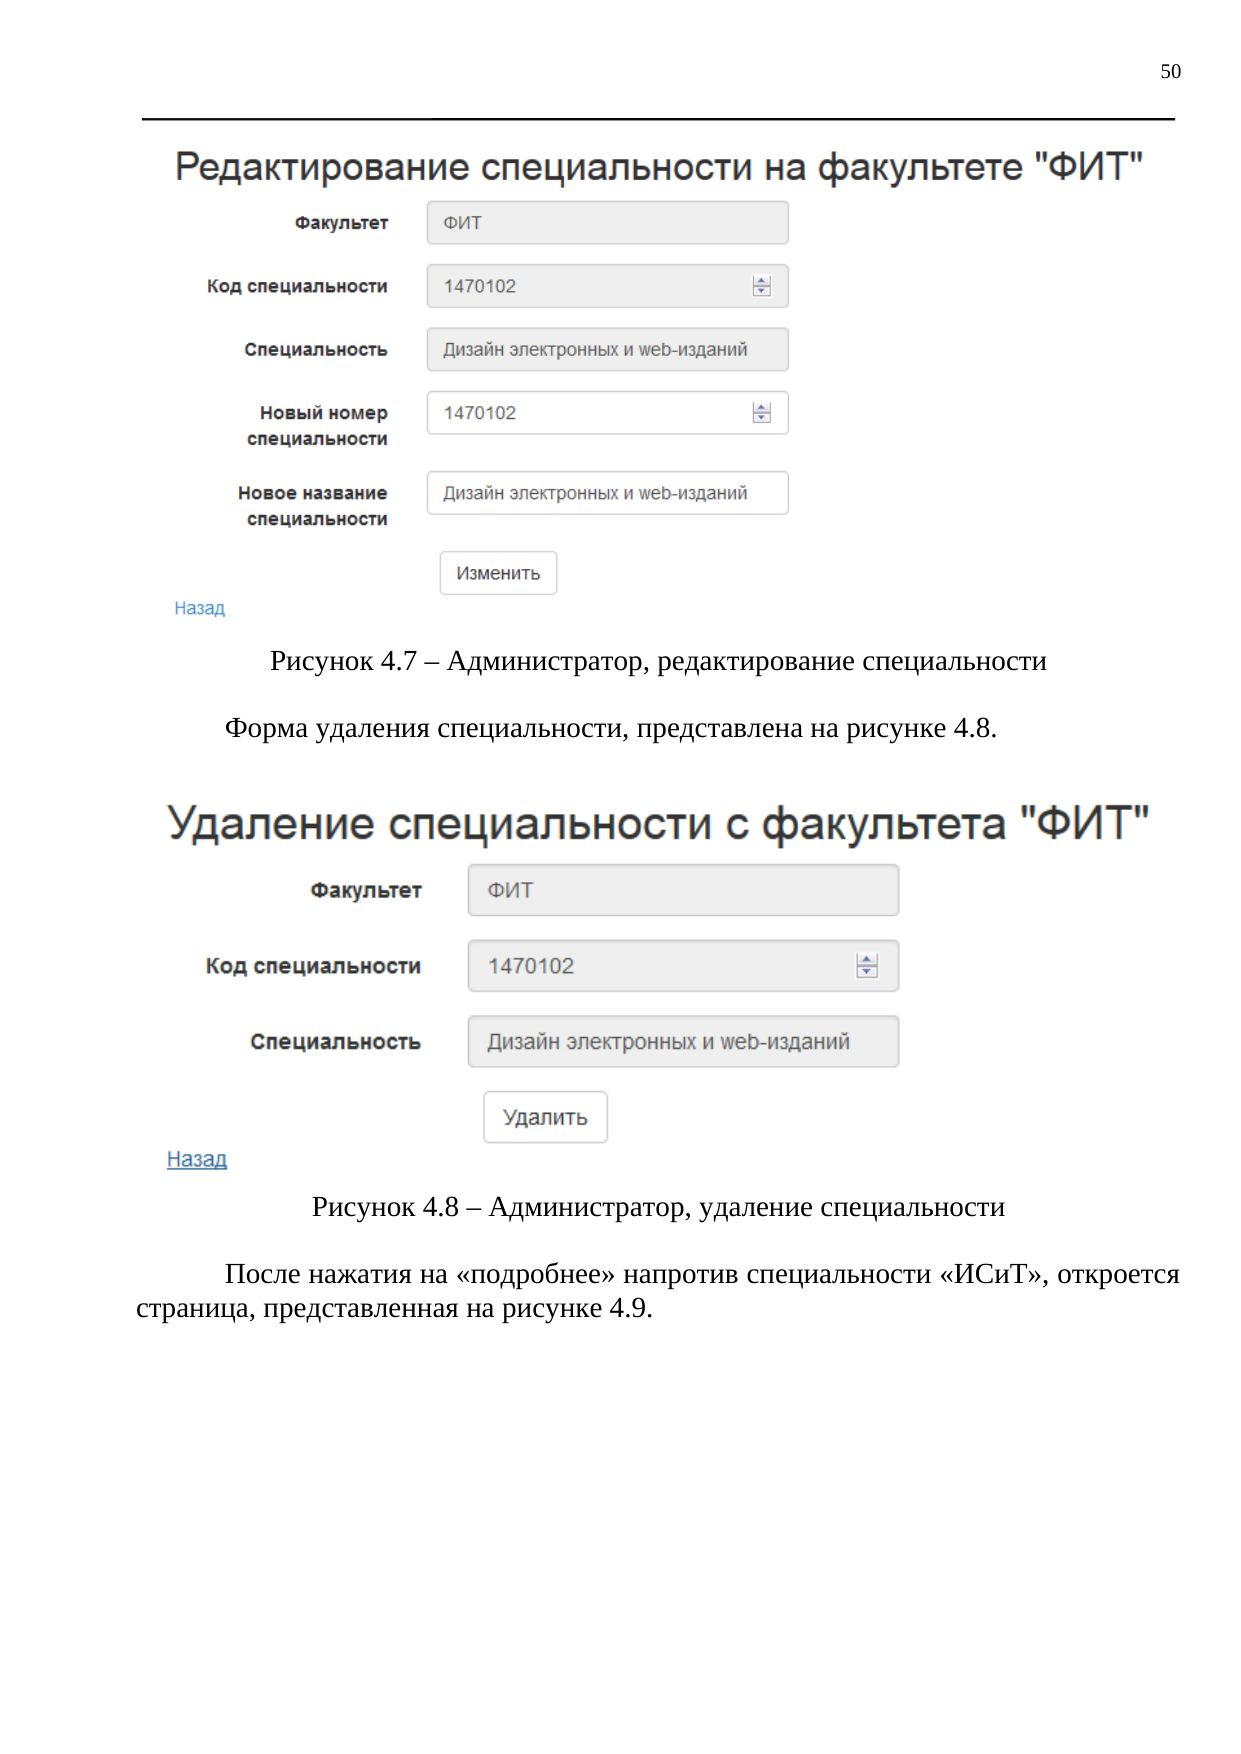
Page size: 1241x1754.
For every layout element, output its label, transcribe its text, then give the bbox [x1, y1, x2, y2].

picture [141, 118, 1176, 643]
picture [141, 776, 1176, 1190]
text Рисунок 4.7 – Администратор, редактирование специальности [136, 643, 1181, 676]
text Форма удаления специальности, представлена на рисунке 4.8. [136, 710, 1181, 743]
text После нажатия на «подробнее» напротив специальности «ИСиТ», откроется страница, представленная на рисунке 4.9. [136, 1257, 1181, 1324]
text Рисунок 4.8 – Администратор, удаление специальности [136, 1189, 1181, 1223]
